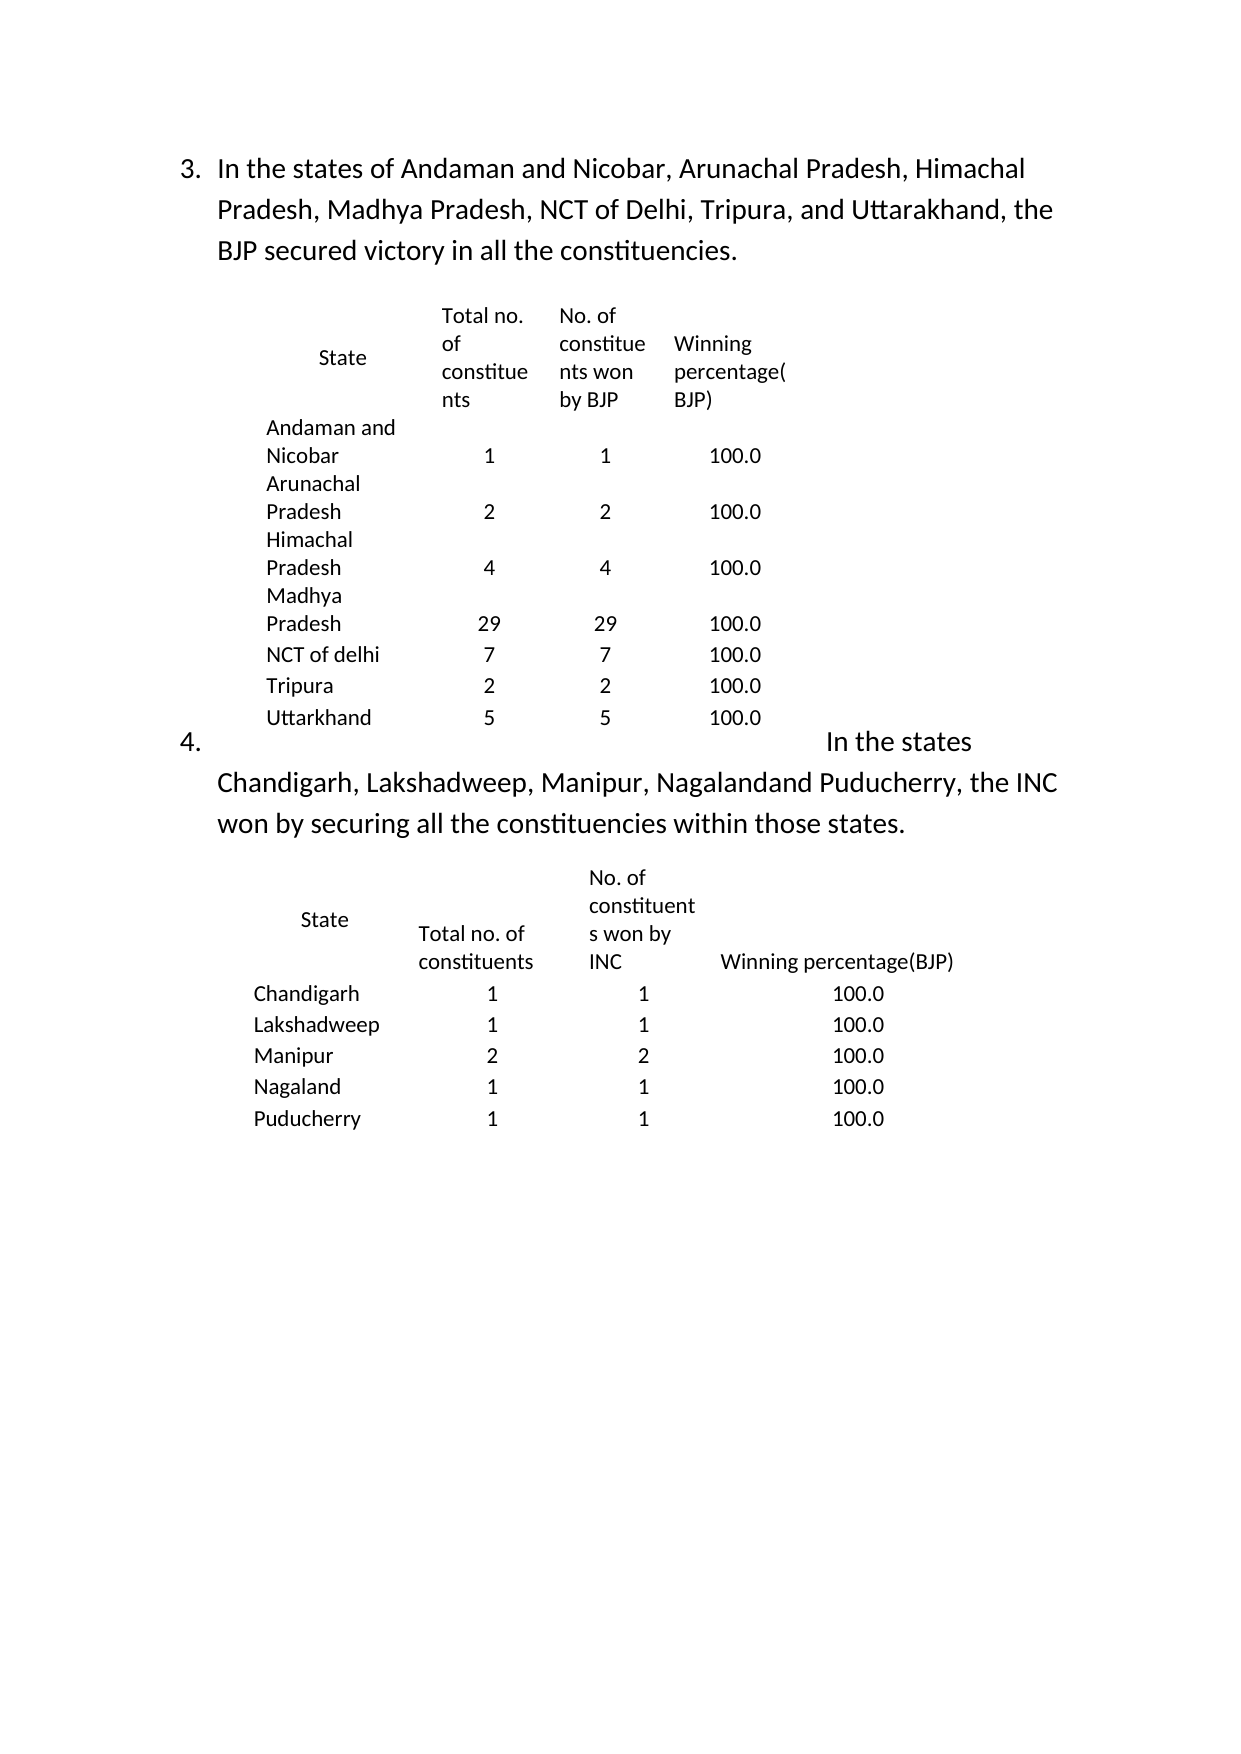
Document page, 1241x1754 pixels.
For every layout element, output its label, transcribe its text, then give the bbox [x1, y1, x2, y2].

table_cell 2 [430, 469, 548, 525]
table_cell Chandigarh [242, 976, 407, 1007]
table_header No. of constituents won by BJP [548, 301, 663, 413]
table_cell 2 [548, 669, 663, 700]
table_cell 1 [578, 1007, 709, 1038]
table_cell 100.0 [709, 1007, 1007, 1038]
table_cell 1 [578, 976, 709, 1007]
table_cell Madhya Pradesh [255, 581, 430, 637]
table_cell Arunachal Pradesh [255, 469, 430, 525]
table_cell 100.0 [663, 413, 807, 469]
table_cell 100.0 [663, 525, 807, 581]
table_cell 4 [430, 525, 548, 581]
table_cell 100.0 [663, 469, 807, 525]
table_cell 100.0 [663, 581, 807, 637]
table_cell 29 [430, 581, 548, 637]
table_cell Tripura [255, 669, 430, 700]
table_cell Manipur [242, 1038, 407, 1069]
table_cell Nagaland [242, 1069, 407, 1101]
table_cell Himachal Pradesh [255, 525, 430, 581]
table_cell NCT of delhi [255, 637, 430, 668]
table_header Winning percentage(BJP) [663, 301, 807, 413]
table_cell 1 [407, 1007, 578, 1038]
table_cell 5 [430, 700, 548, 731]
table_cell 1 [548, 413, 663, 469]
table_cell Lakshadweep [242, 1007, 407, 1038]
table_cell 2 [578, 1038, 709, 1069]
table_cell 7 [548, 637, 663, 668]
table_cell 100.0 [709, 976, 1007, 1007]
table_cell 1 [578, 1101, 709, 1132]
table_cell 100.0 [709, 1038, 1007, 1069]
table_header Winning percentage(BJP) [709, 864, 1007, 976]
table_cell 1 [407, 1101, 578, 1132]
table_cell 4 [548, 525, 663, 581]
table_cell 1 [578, 1069, 709, 1101]
table_cell 1 [430, 413, 548, 469]
list In the states of Andaman and Nicobar, Arunachal Pradesh, Himachal Pradesh, Madhya Pradesh, NCT of Delhi, Tripura, and Uttarakhand, the BJP secured victory in all the constituencies. [179, 150, 1090, 267]
table_header State [255, 301, 430, 413]
table_cell 2 [548, 469, 663, 525]
table_cell 100.0 [709, 1069, 1007, 1101]
table_cell 29 [548, 581, 663, 637]
table_cell 100.0 [663, 637, 807, 668]
table_cell Andaman and Nicobar [255, 413, 430, 469]
table_header Total no. of constituents [407, 864, 578, 976]
table_header State [242, 864, 407, 976]
table_cell 5 [548, 700, 663, 731]
table_cell 100.0 [663, 669, 807, 700]
table_cell Puducherry [242, 1101, 407, 1132]
table_cell 100.0 [709, 1101, 1007, 1132]
table_cell Uttarkhand [255, 700, 430, 731]
table_cell 7 [430, 637, 548, 668]
table_cell 1 [407, 1069, 578, 1101]
table_cell 100.0 [663, 700, 807, 731]
list In the states Chandigarh, Lakshadweep, Manipur, Nagalandand Puducherry, the INC won by securing all the constituencies within those states. [179, 723, 1090, 841]
table_cell 2 [430, 669, 548, 700]
table_header No. of constituents won by INC [578, 864, 709, 976]
table_cell 2 [407, 1038, 578, 1069]
table_cell 1 [407, 976, 578, 1007]
table_header Total no. of constituents [430, 301, 548, 413]
